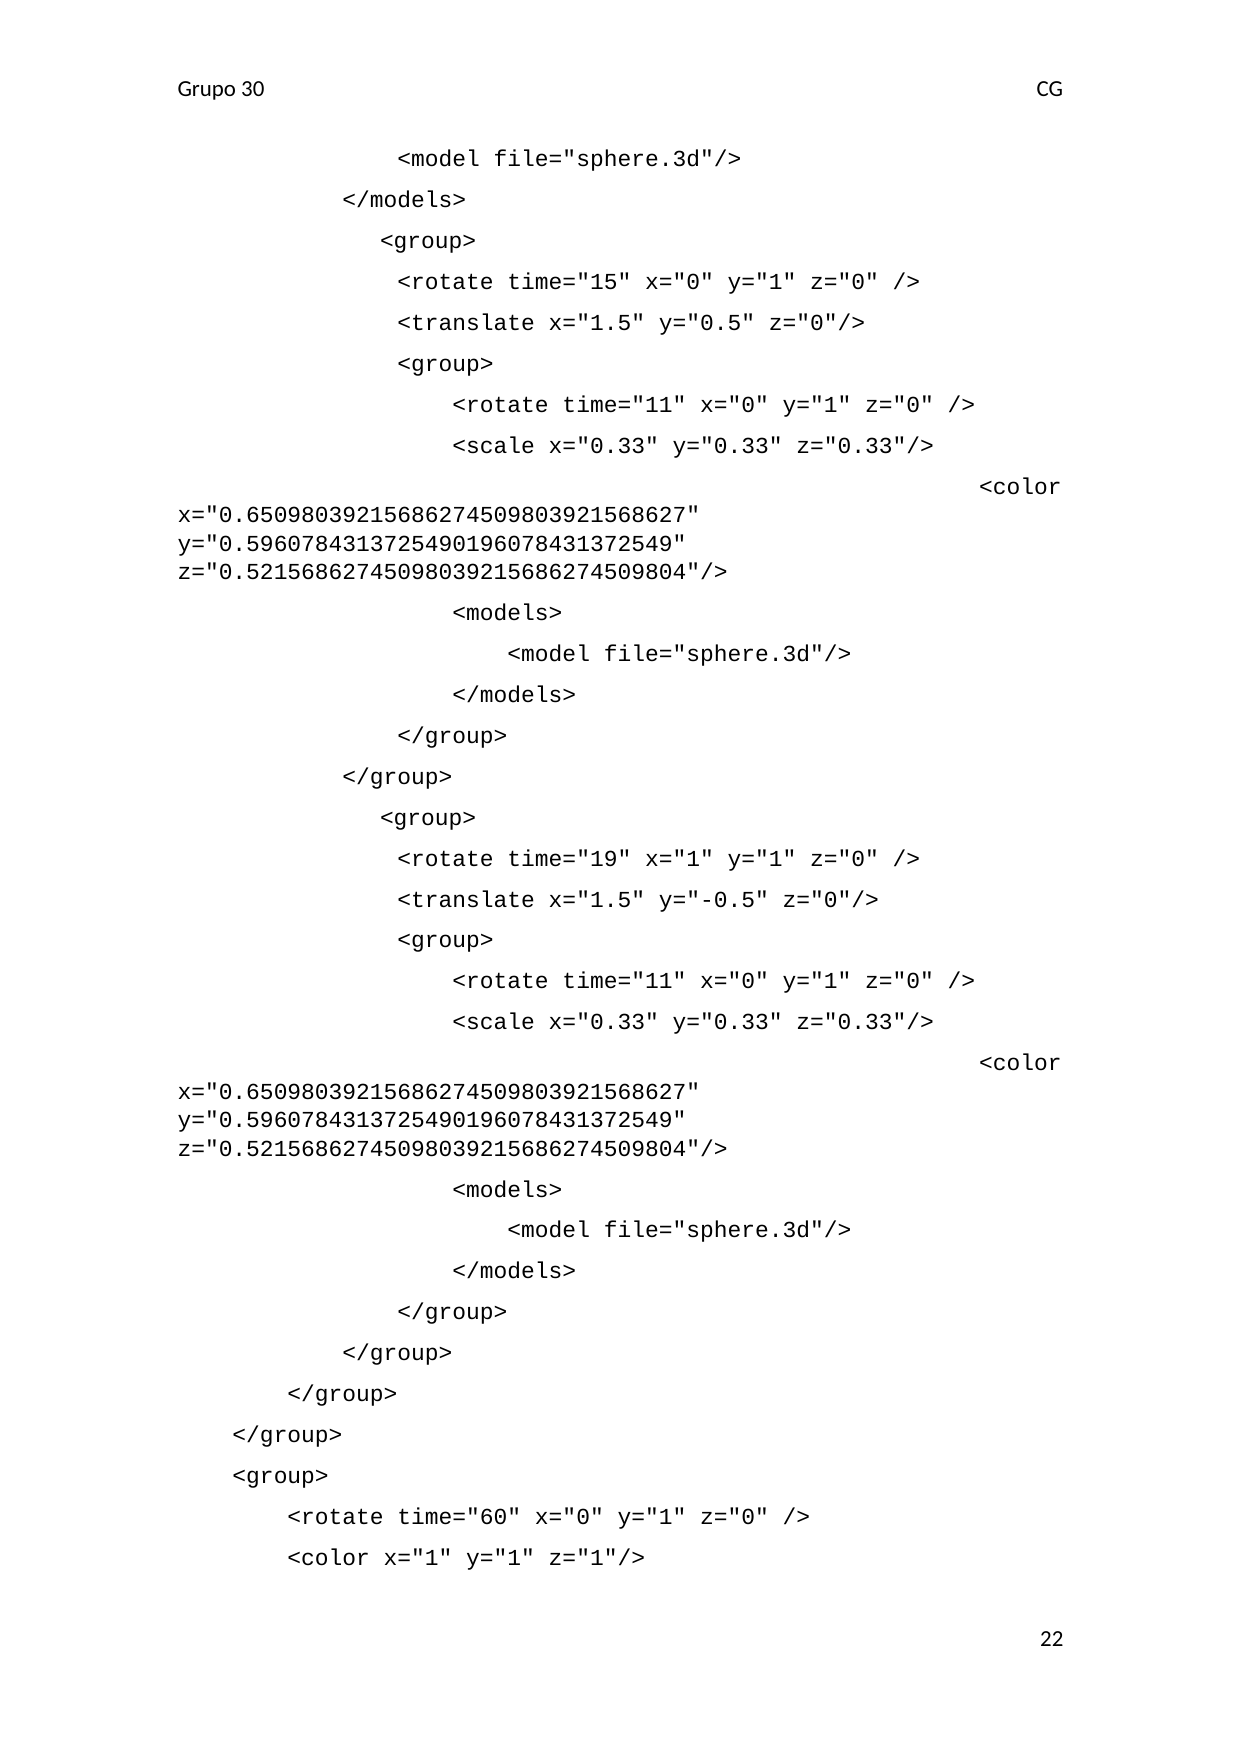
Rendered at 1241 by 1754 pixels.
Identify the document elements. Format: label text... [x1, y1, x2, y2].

text <group> [177, 148, 1063, 173]
text <model file="sphere.3d"/> [177, 1477, 1063, 1503]
text <rotate time="18" x="0" y="1" z="0" /> [177, 667, 1063, 693]
text <color x="0.8156862745098039" y="0.28235294117647" z="0.14509803921568"/> [177, 872, 1063, 926]
text <models> [177, 1436, 1063, 1462]
text <color x="0.65098039215686274509803921568627" y="0.5960784313725490196078431372549" z="0.52156862745098039215686274509804"/> [177, 1310, 1063, 1421]
text <rotate time="15" x="0" y="1" z="0" /> [177, 1105, 1063, 1131]
text <group> [177, 626, 1063, 652]
text <rotate time="10" x="0" y="0.7" z="0" /> [177, 790, 1063, 816]
text </models> [177, 1023, 1063, 1049]
text <scale x="0.33" y="0.33" z="0.33"/> [177, 229, 1063, 255]
text <scale x="0.13" y="0.13" z="0.13"/> [177, 831, 1063, 857]
text </group> [177, 503, 1063, 529]
text </group> [177, 544, 1063, 570]
text <translate x="1.5" y="0.5" z="0"/> [177, 1146, 1063, 1172]
text <model file="sphere.3d"/> [177, 982, 1063, 1008]
text </group> [177, 585, 1063, 611]
text </group> [177, 463, 1063, 488]
text </models> [177, 422, 1063, 448]
text </group> [177, 1559, 1063, 1585]
text <color x="0.95686274509803921568" y="0.93333333333333333" z="0.92156862745098039"/> [177, 270, 1063, 325]
text <group> [177, 1064, 1063, 1090]
text <translate x="4.1" y="0" z="0"/> [177, 708, 1063, 734]
text <rotate time="9" x="0" y="1" z="0" /> [177, 188, 1063, 214]
text <rotate time="11" x="0" y="1" z="0" /> [177, 1228, 1063, 1254]
text <models> [177, 941, 1063, 967]
text <model file="sphere.3d"/> [177, 381, 1063, 407]
text <scale x="0.33" y="0.33" z="0.33"/> [177, 1269, 1063, 1295]
text <group> [177, 749, 1063, 775]
text <group> [177, 1187, 1063, 1213]
text </models> [177, 1518, 1063, 1544]
text <models> [177, 340, 1063, 366]
